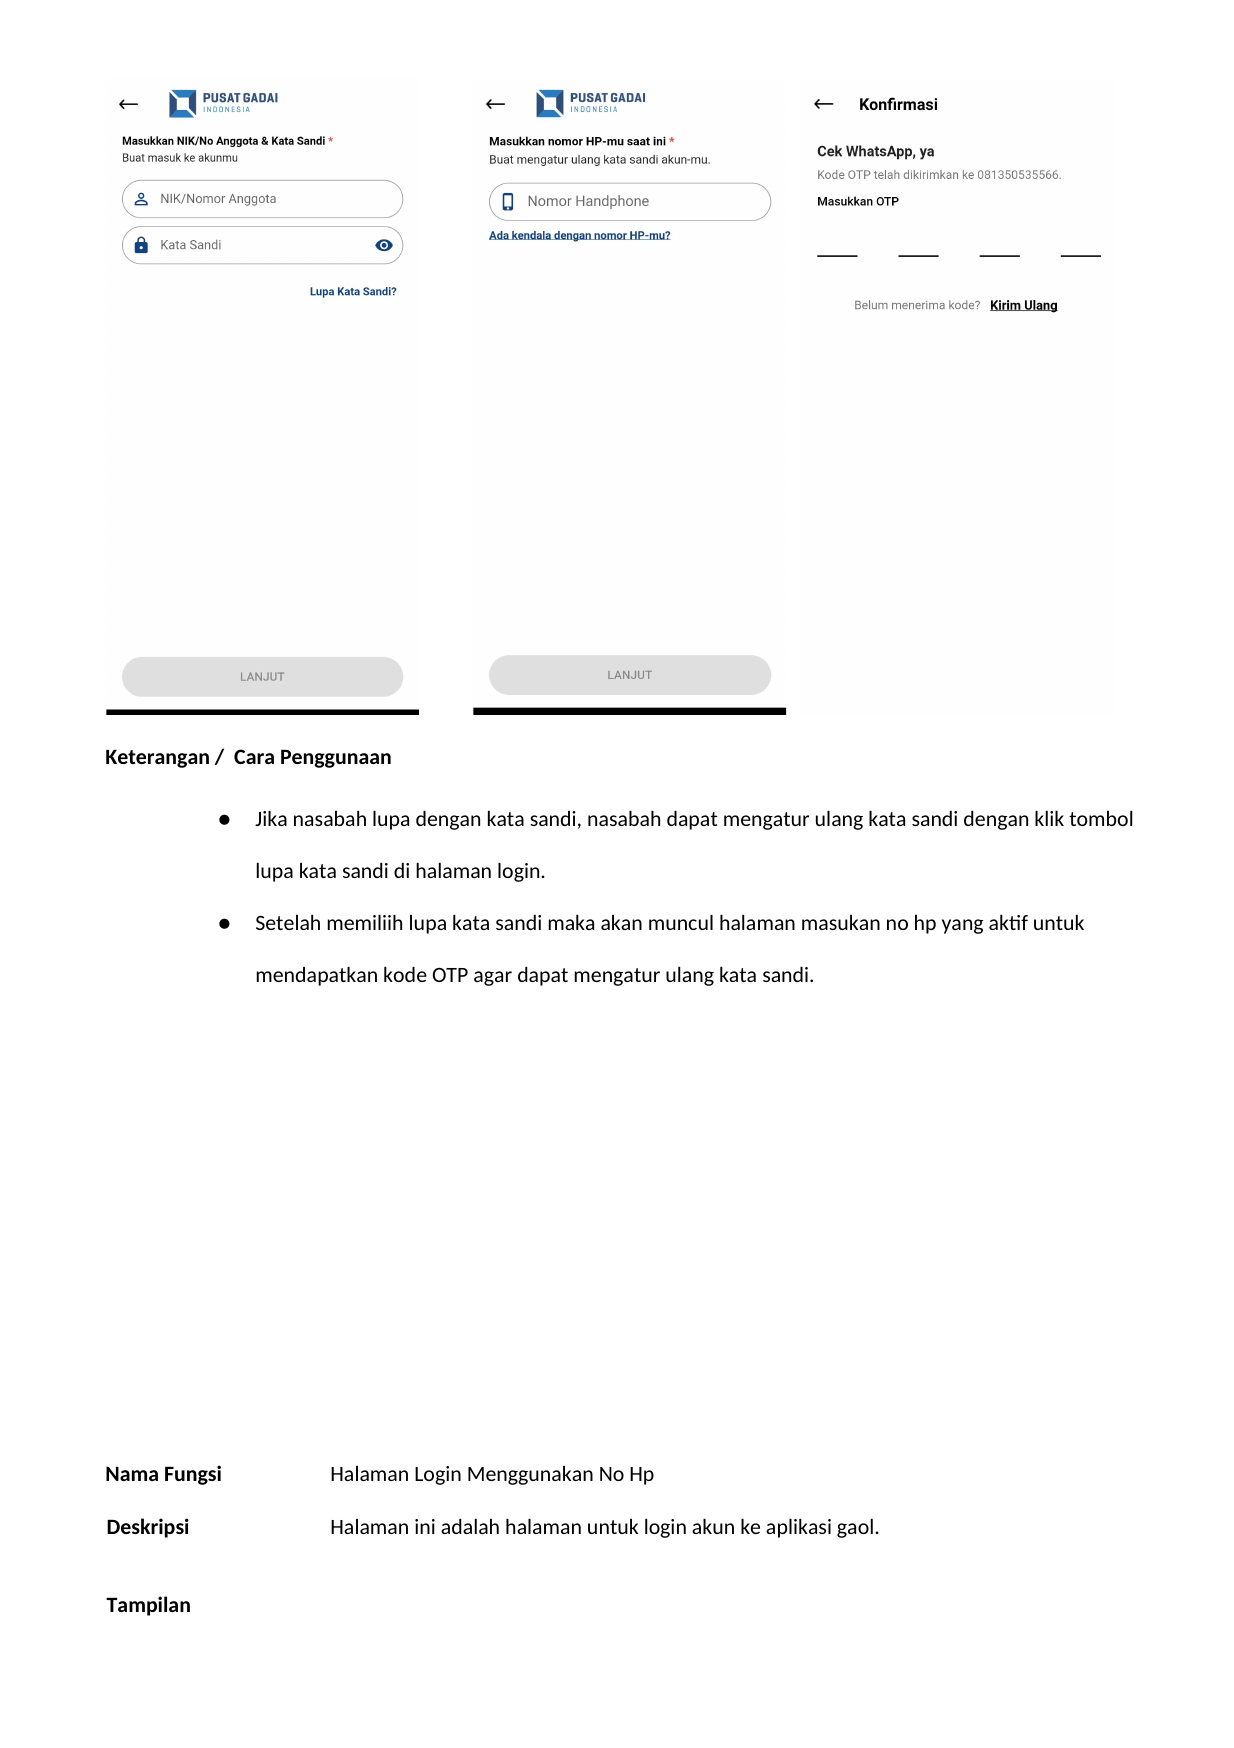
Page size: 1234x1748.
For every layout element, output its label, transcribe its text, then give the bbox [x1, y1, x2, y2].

list Setelah memiliih lupa kata sandi maka akan muncul halaman masukan no hp yang aktif untuk mendapatkan kode OTP agar dapat mengatur ulang kata sandi. [218, 909, 1137, 987]
text Tampilan [105, 1591, 1137, 1618]
text Deskripsi Halaman ini adalah halaman untuk login akun ke aplikasi gaol. [105, 1513, 1137, 1540]
picture [473, 81, 787, 715]
list Jika nasabah lupa dengan kata sandi, nasabah dapat mengatur ulang kata sandi dengan klik tombol lupa kata sandi di halaman login. [218, 805, 1137, 883]
text Nama Fungsi Halaman Login Menggunakan No Hp [105, 1461, 1167, 1487]
picture [801, 79, 1117, 715]
text Keterangan / Cara Penggunaan [105, 743, 1167, 770]
picture [106, 78, 419, 715]
